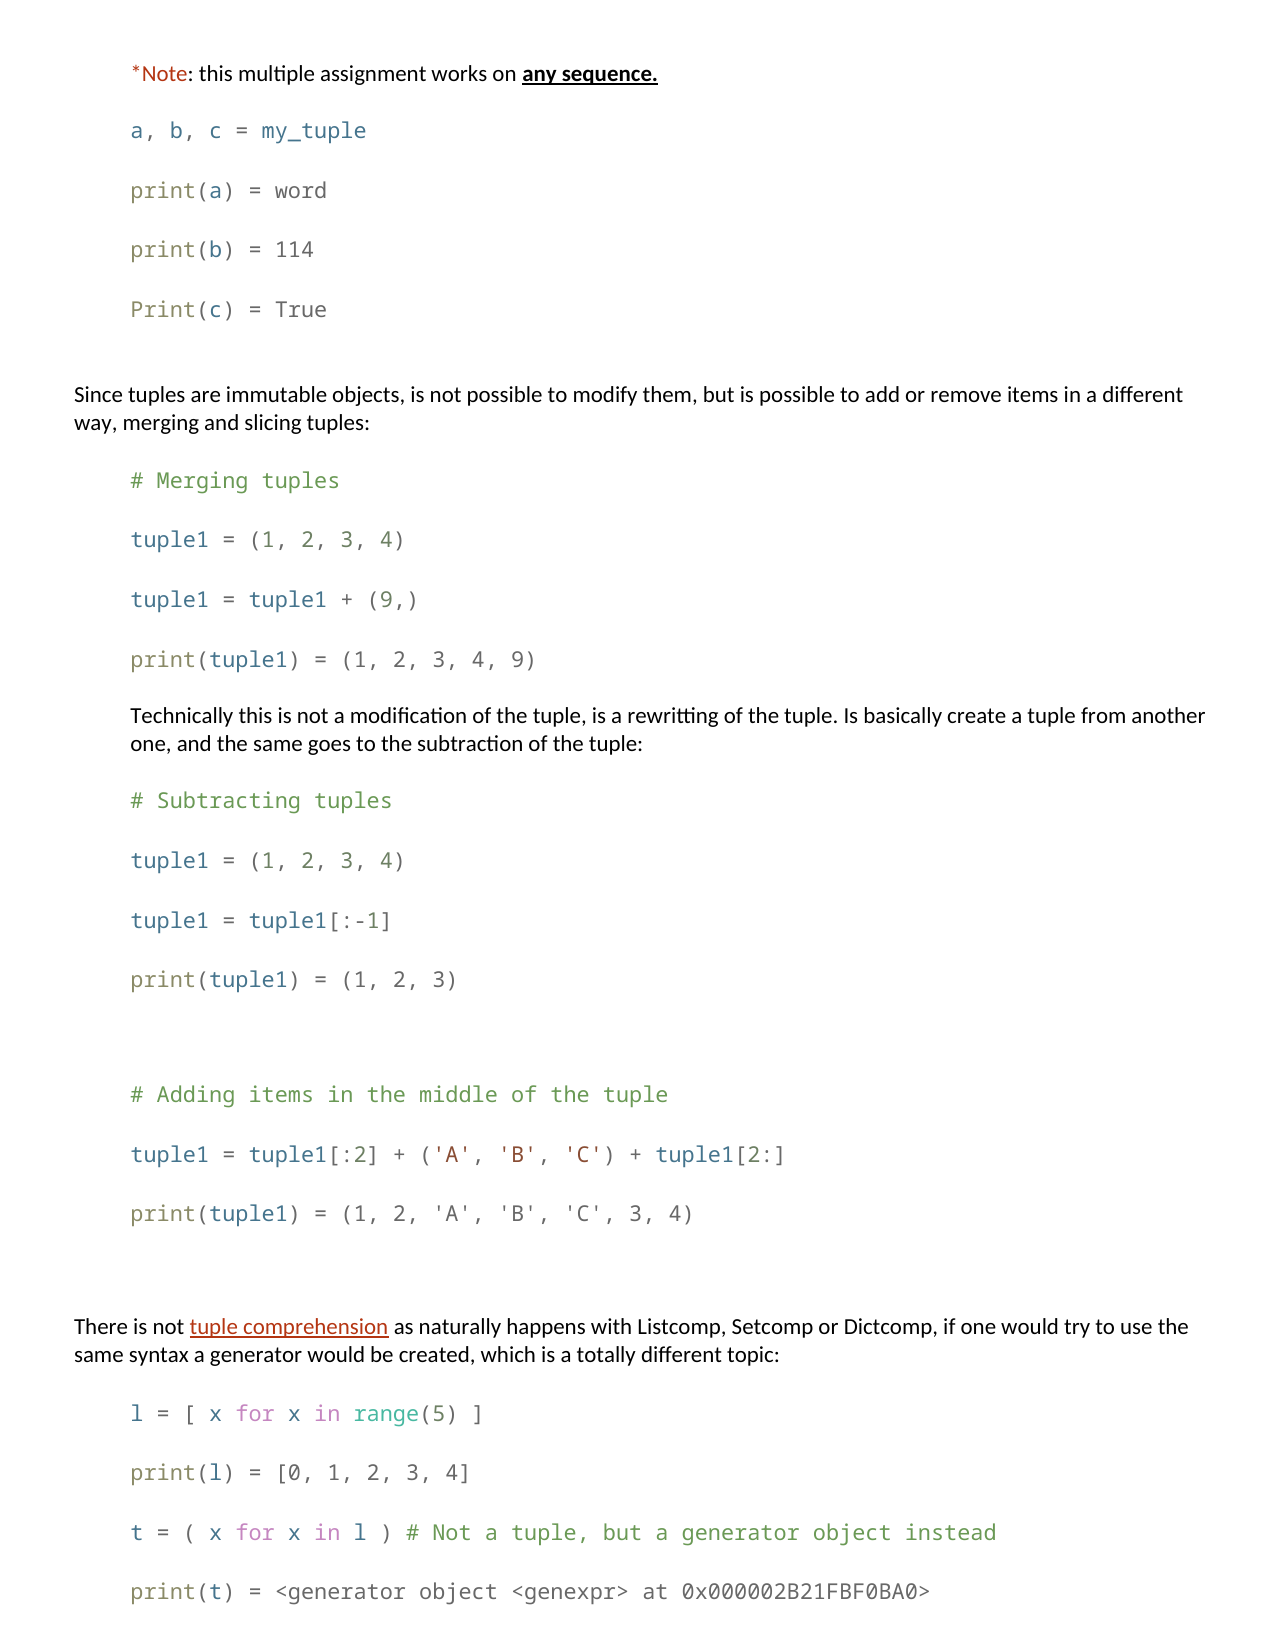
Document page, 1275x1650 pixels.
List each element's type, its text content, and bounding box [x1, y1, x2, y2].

text print(a) = word [130, 175, 1226, 204]
text print(tuple1) = (1, 2, 'A', 'B', 'C', 3, 4) [130, 1198, 1226, 1228]
text tuple1 = (1, 2, 3, 4) [130, 524, 1226, 554]
text *Note: this multiple assignment works on any sequence. [130, 59, 1226, 87]
text print(b) = 114 [130, 234, 1226, 264]
text Print(c) = True [130, 294, 1226, 324]
text # Adding items in the middle of the tuple [130, 1079, 1226, 1109]
text tuple1 = (1, 2, 3, 4) [130, 845, 1226, 875]
text Since tuples are immutable objects, is not possible to modify them, but is possible to add or remove items in a different way, merging and slicing tuples: [74, 380, 1226, 436]
text Technically this is not a modification of the tuple, is a rewritting of the tuple. Is basically create a tuple from another one, and the same goes to the subtraction of the tuple: [130, 701, 1226, 757]
text print(l) = [0, 1, 2, 3, 4] [130, 1457, 1226, 1487]
text There is not tuple comprehension as naturally happens with Listcomp, Setcomp or Dictcomp, if one would try to use the same syntax a generator would be created, which is a totally different topic: [74, 1312, 1226, 1368]
text print(tuple1) = (1, 2, 3) [130, 964, 1226, 994]
text l = [ x for x in range(5) ] [130, 1397, 1226, 1427]
text print(tuple1) = (1, 2, 3, 4, 9) [130, 644, 1226, 673]
text # Subtracting tuples [130, 786, 1226, 815]
text tuple1 = tuple1 + (9,) [130, 584, 1226, 614]
text print(t) = <generator object <genexpr> at 0x000002B21FBF0BA0> [130, 1576, 1226, 1606]
text tuple1 = tuple1[:-1] [130, 905, 1226, 934]
text t = ( x for x in l ) # Not a tuple, but a generator object instead [130, 1517, 1226, 1546]
text a, b, c = my_tuple [130, 115, 1226, 145]
text tuple1 = tuple1[:2] + ('A', 'B', 'C') + tuple1[2:] [130, 1139, 1226, 1169]
text # Merging tuples [130, 465, 1226, 495]
